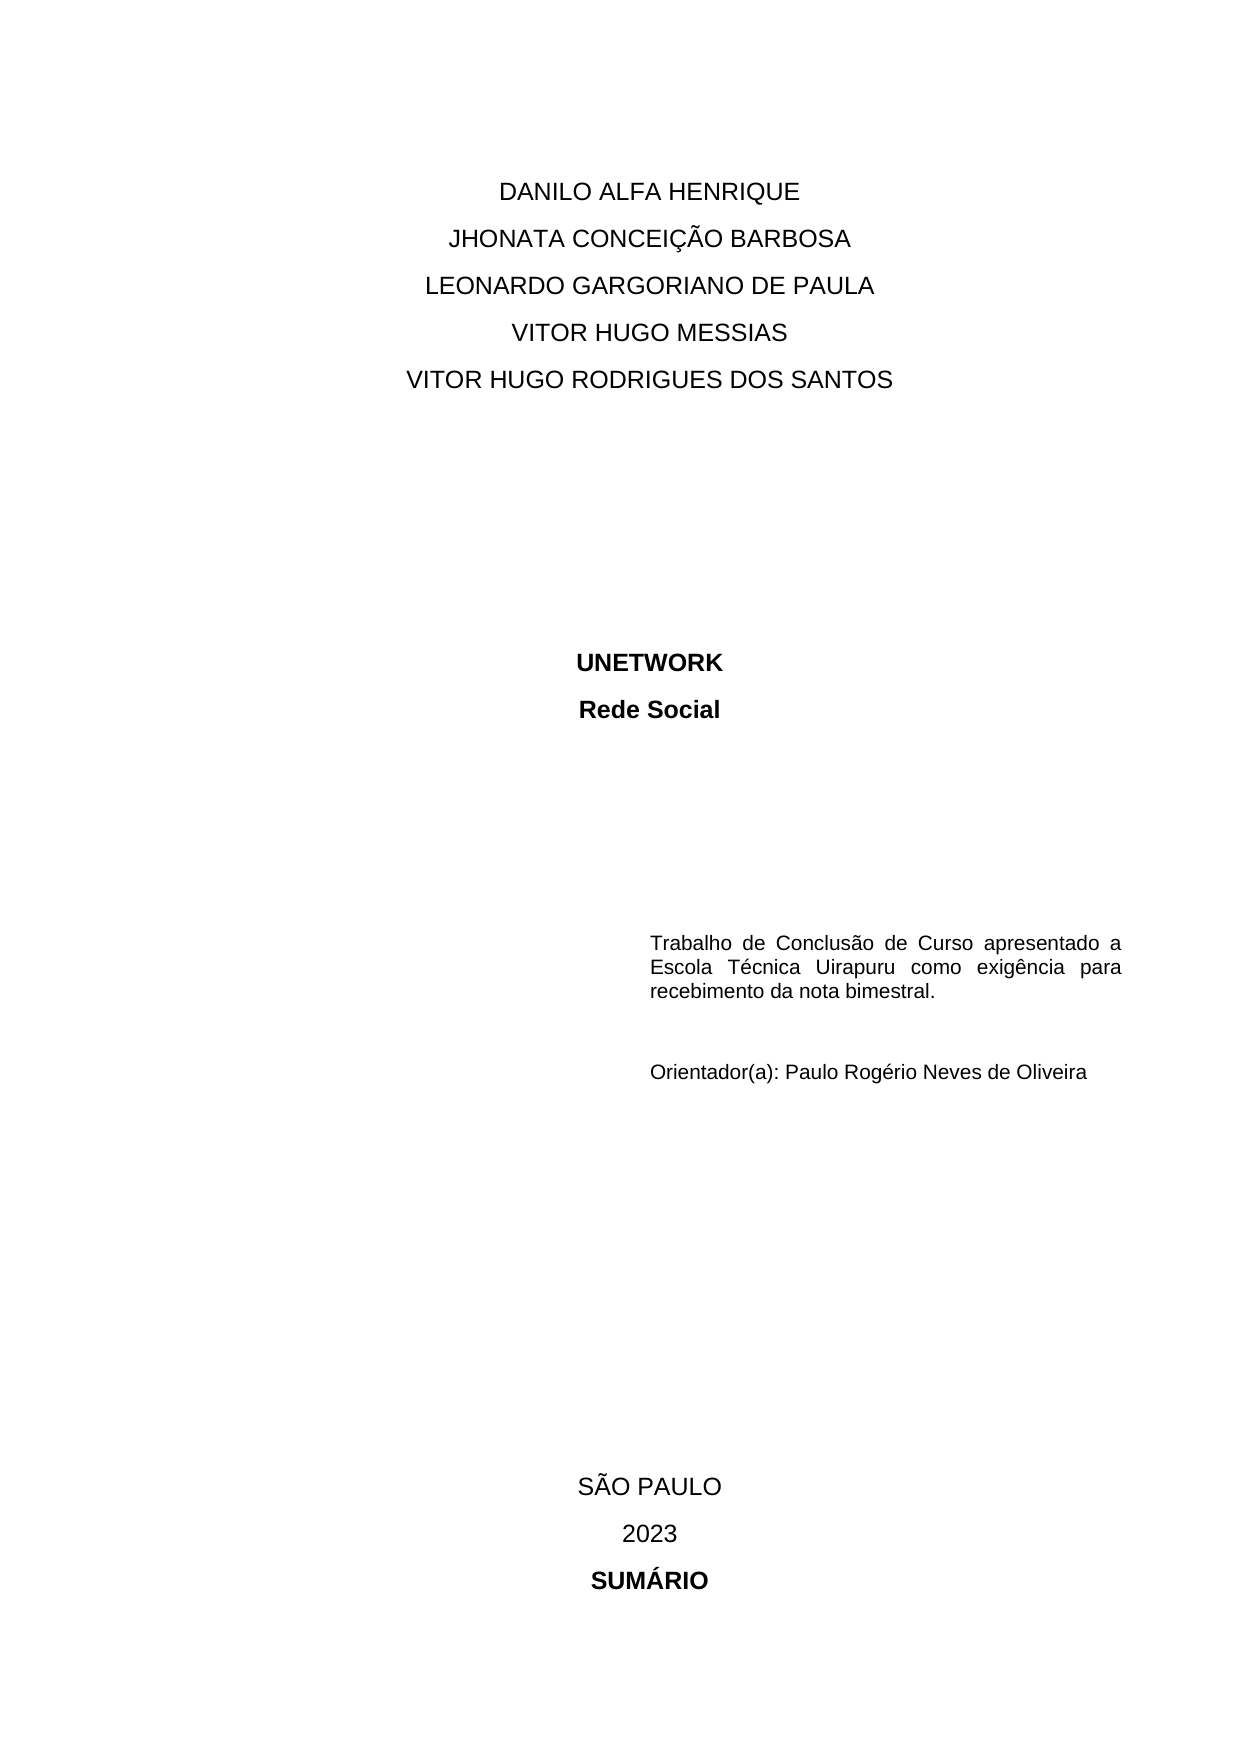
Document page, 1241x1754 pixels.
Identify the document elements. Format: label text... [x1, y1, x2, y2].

text LEONARDO GARGORIANO DE PAULA [177, 271, 1122, 300]
text SUMÁRIO [177, 1566, 1122, 1595]
text JHONATA CONCEIÇÃO BARBOSA [177, 224, 1122, 253]
text SÃO PAULO [177, 1472, 1122, 1501]
text Rede Social [177, 695, 1122, 724]
text 2023 [177, 1519, 1122, 1548]
text VITOR HUGO MESSIAS [177, 318, 1122, 347]
text VITOR HUGO RODRIGUES DOS SANTOS [177, 366, 1122, 394]
text Orientador(a): Paulo Rogério Neves de Oliveira [650, 1060, 1122, 1084]
text UNETWORK [177, 648, 1122, 677]
text DANILO ALFA HENRIQUE [177, 177, 1122, 206]
text Trabalho de Conclusão de Curso apresentado a Escola Técnica Uirapuru como exigência para recebimento da nota bimestral. [650, 931, 1122, 1002]
